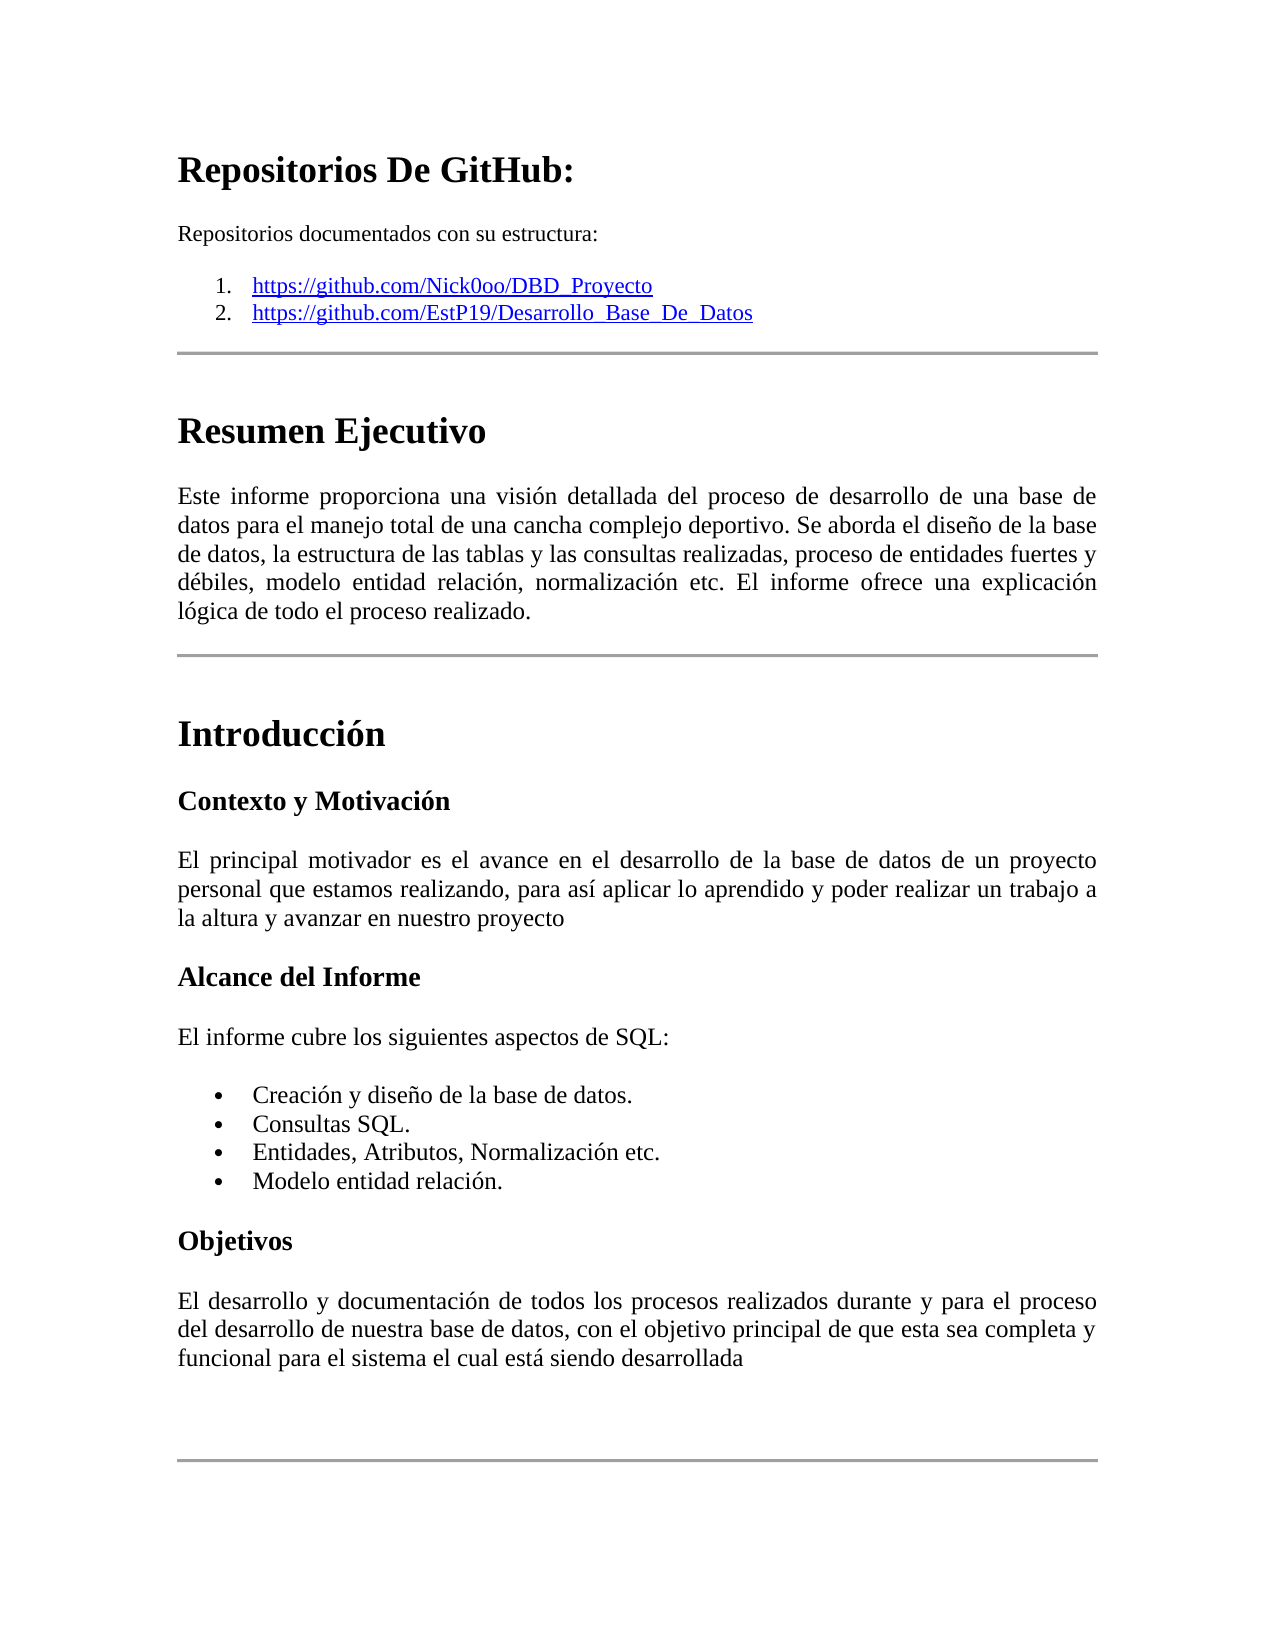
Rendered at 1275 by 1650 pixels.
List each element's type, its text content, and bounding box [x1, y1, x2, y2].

text Contexto y Motivación [177, 783, 1098, 816]
text Repositorios documentados con su estructura: [177, 220, 1098, 246]
list https://github.com/Nick0oo/DBD_Proyecto [215, 273, 1098, 299]
text El desarrollo y documentación de todos los procesos realizados durante y para el proceso del desarrollo de nuestra base de datos, con el objetivo principal de que esta sea completa y funcional para el sistema el cual está siendo desarrollada [177, 1286, 1098, 1372]
text Alcance del Informe [177, 961, 1098, 993]
text Resumen Ejecutivo [177, 409, 1098, 452]
text El principal motivador es el avance en el desarrollo de la base de datos de un proyecto personal que estamos realizando, para así aplicar lo aprendido y poder realizar un trabajo a la altura y avanzar en nuestro proyecto [177, 845, 1098, 931]
list Modelo entidad relación. [215, 1166, 1098, 1195]
text Repositorios De GitHub: [177, 148, 1098, 191]
text Objetivos [177, 1224, 1098, 1257]
list Creación y diseño de la base de datos. [215, 1080, 1098, 1109]
text Introducción [177, 711, 1098, 754]
list Consultas SQL. [215, 1109, 1098, 1137]
list https://github.com/EstP19/Desarrollo_Base_De_Datos [215, 299, 1098, 325]
list Entidades, Atributos, Normalización etc. [215, 1137, 1098, 1166]
text El informe cubre los siguientes aspectos de SQL: [177, 1022, 1098, 1051]
